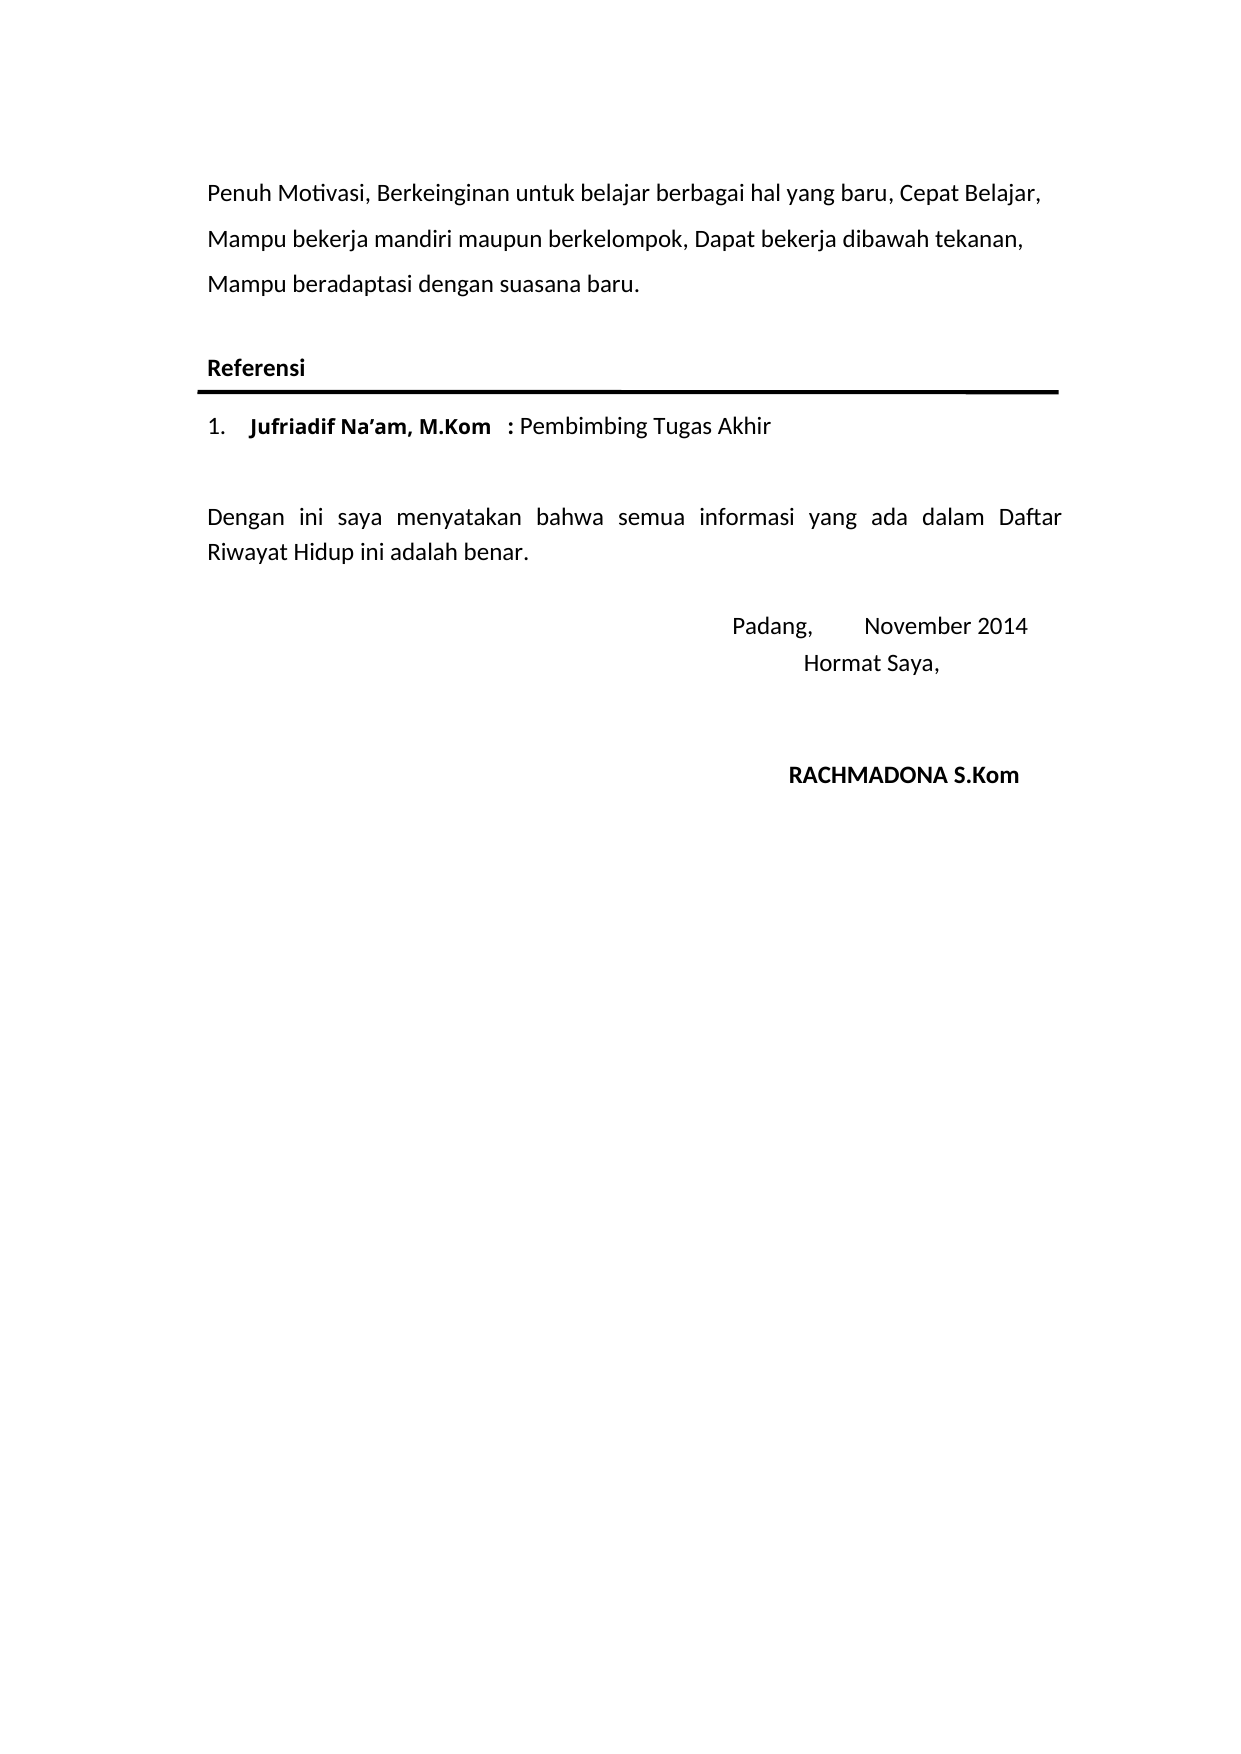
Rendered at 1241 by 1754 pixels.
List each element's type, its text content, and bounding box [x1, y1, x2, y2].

text Referensi [207, 352, 1063, 382]
text Dengan ini saya menyatakan bahwa semua informasi yang ada dalam Daftar Riwayat Hidup ini adalah benar. [207, 501, 1063, 567]
text Penuh Motivasi, Berkeinginan untuk belajar berbagai hal yang baru, Cepat Belajar, Mampu bekerja mandiri maupun berkelompok, Dapat bekerja dibawah tekanan, Mampu beradaptasi dengan suasana baru. [207, 177, 1063, 299]
text RACHMADONA S.Kom [207, 759, 1063, 790]
text Hormat Saya, [803, 648, 1063, 678]
text Padang, November 2014 [728, 611, 1063, 641]
list Jufriadif Na’am, M.Kom : Pembimbing Tugas Akhir [207, 410, 1063, 440]
